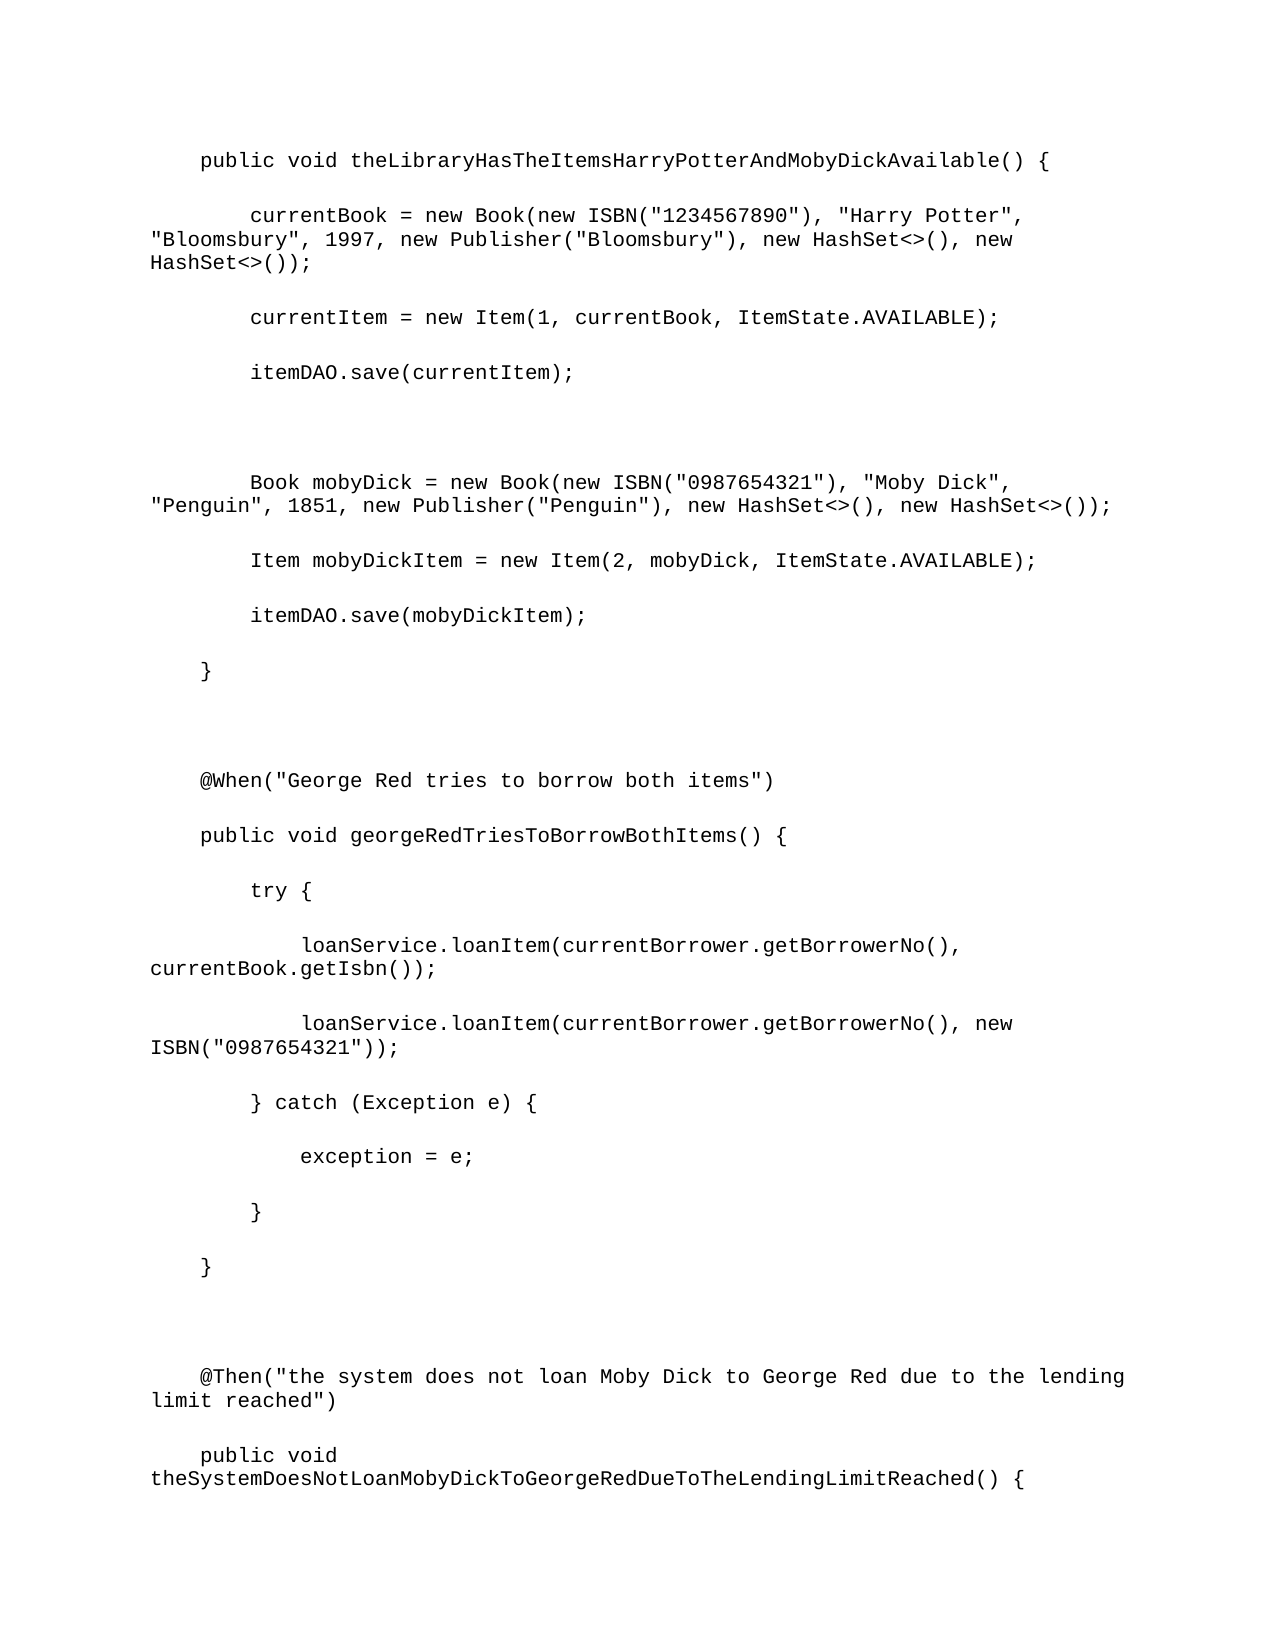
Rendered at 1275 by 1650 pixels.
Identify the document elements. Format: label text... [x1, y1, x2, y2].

text public void theLibraryHasTheItemsHarryPotterAndMobyDickAvailable() { [150, 150, 1125, 174]
text try { [150, 880, 1125, 903]
text itemDAO.save(currentItem); [150, 362, 1125, 386]
text @Then("the system does not loan Moby Dick to George Red due to the lending limit reached") [150, 1366, 1125, 1413]
text itemDAO.save(mobyDickItem); [150, 605, 1125, 629]
text public void theSystemDoesNotLoanMobyDickToGeorgeRedDueToTheLendingLimitReached() { [150, 1445, 1125, 1492]
text currentBook = new Book(new ISBN("1234567890"), "Harry Potter", "Bloomsbury", 1997, new Publisher("Bloomsbury"), new HashSet<>(), new HashSet<>()); [150, 205, 1125, 276]
text Book mobyDick = new Book(new ISBN("0987654321"), "Moby Dick", "Penguin", 1851, new Publisher("Penguin"), new HashSet<>(), new HashSet<>()); [150, 472, 1125, 519]
text currentItem = new Item(1, currentBook, ItemState.AVAILABLE); [150, 307, 1125, 331]
text exception = e; [150, 1147, 1125, 1170]
text loanService.loanItem(currentBorrower.getBorrowerNo(), new ISBN("0987654321")); [150, 1013, 1125, 1060]
text } [150, 1256, 1125, 1280]
text } [150, 660, 1125, 684]
text } [150, 1201, 1125, 1225]
text @When("George Red tries to borrow both items") [150, 770, 1125, 793]
text public void georgeRedTriesToBorrowBothItems() { [150, 825, 1125, 848]
text loanService.loanItem(currentBorrower.getBorrowerNo(), currentBook.getIsbn()); [150, 934, 1125, 982]
text Item mobyDickItem = new Item(2, mobyDick, ItemState.AVAILABLE); [150, 550, 1125, 574]
text } catch (Exception e) { [150, 1092, 1125, 1115]
